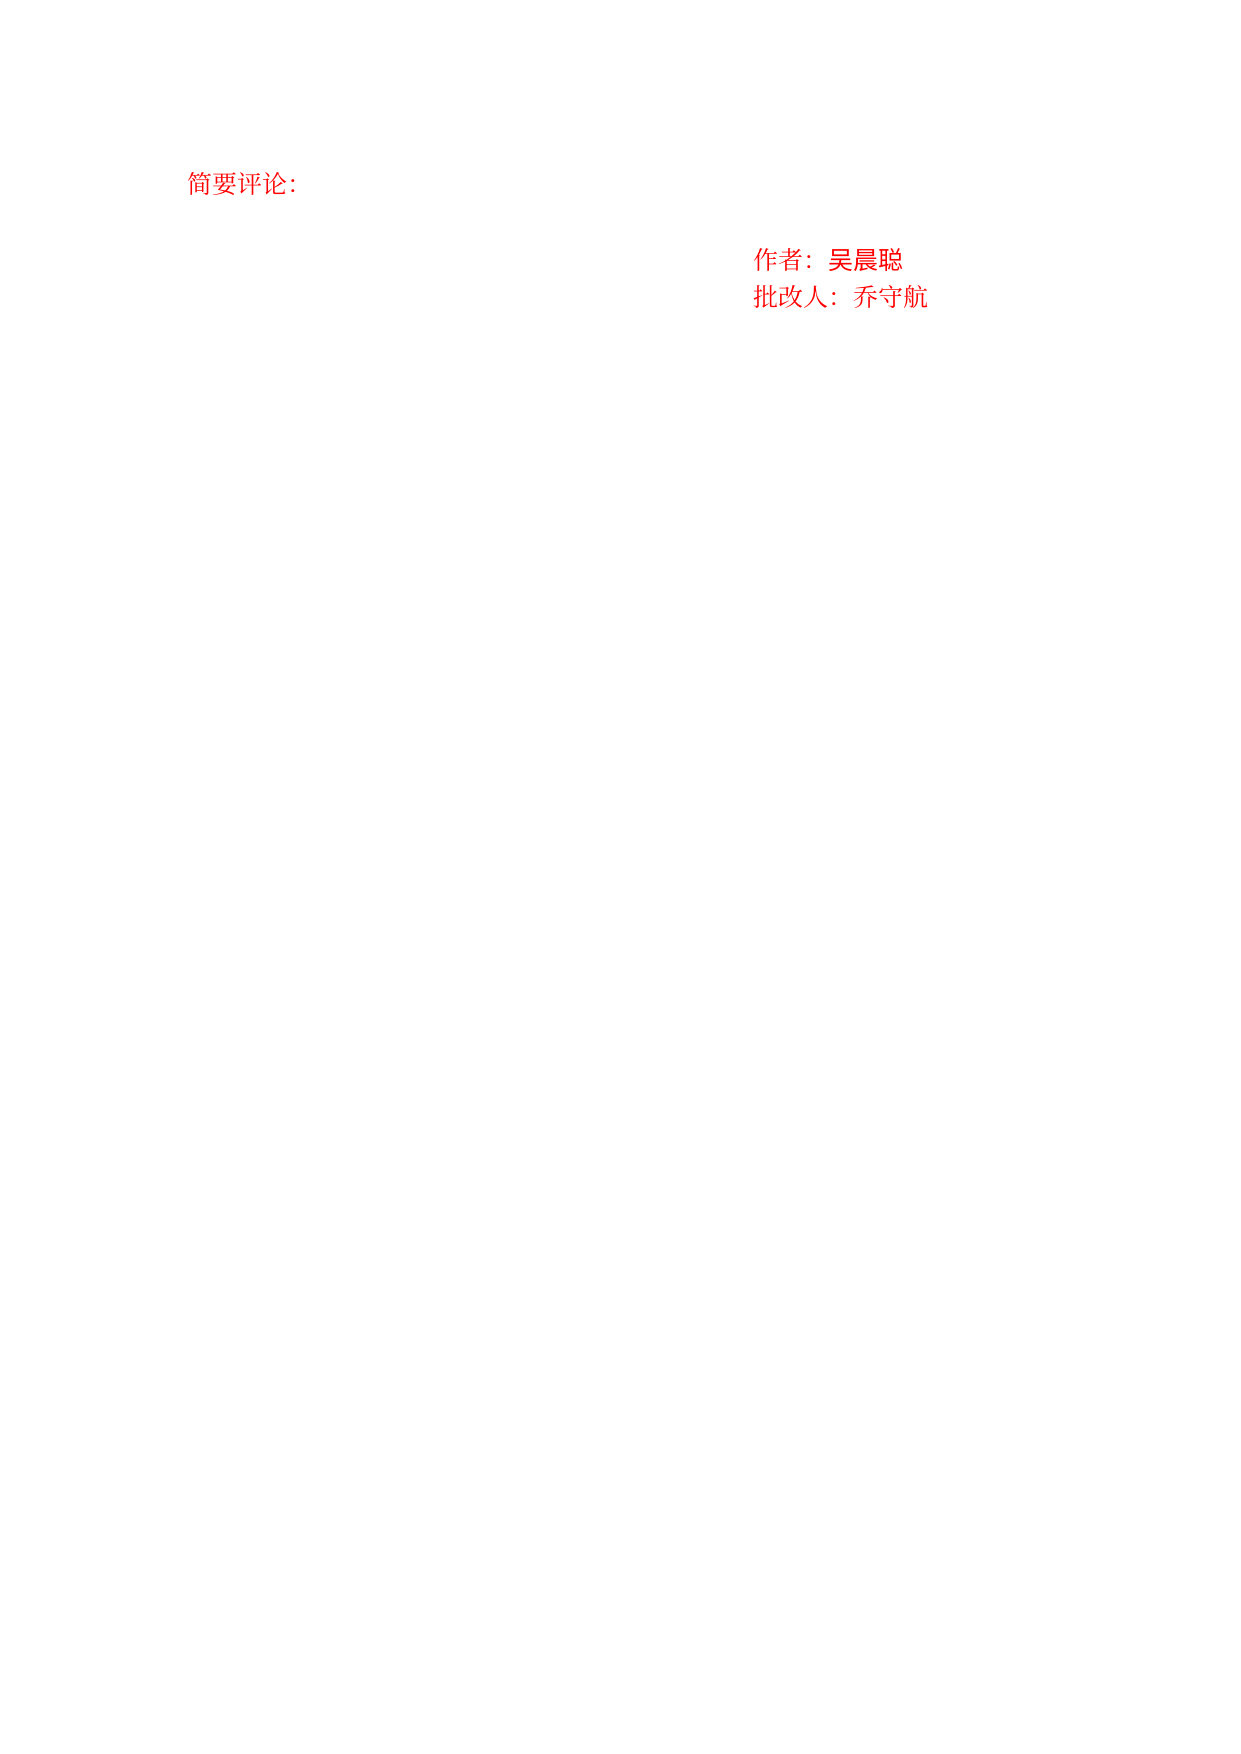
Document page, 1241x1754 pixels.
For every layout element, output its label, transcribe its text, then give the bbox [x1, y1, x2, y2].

text 作者：吴晨聪 [187, 239, 1053, 277]
text 简要评论： [187, 164, 1053, 202]
text 批改人：乔守航 [187, 277, 1053, 314]
